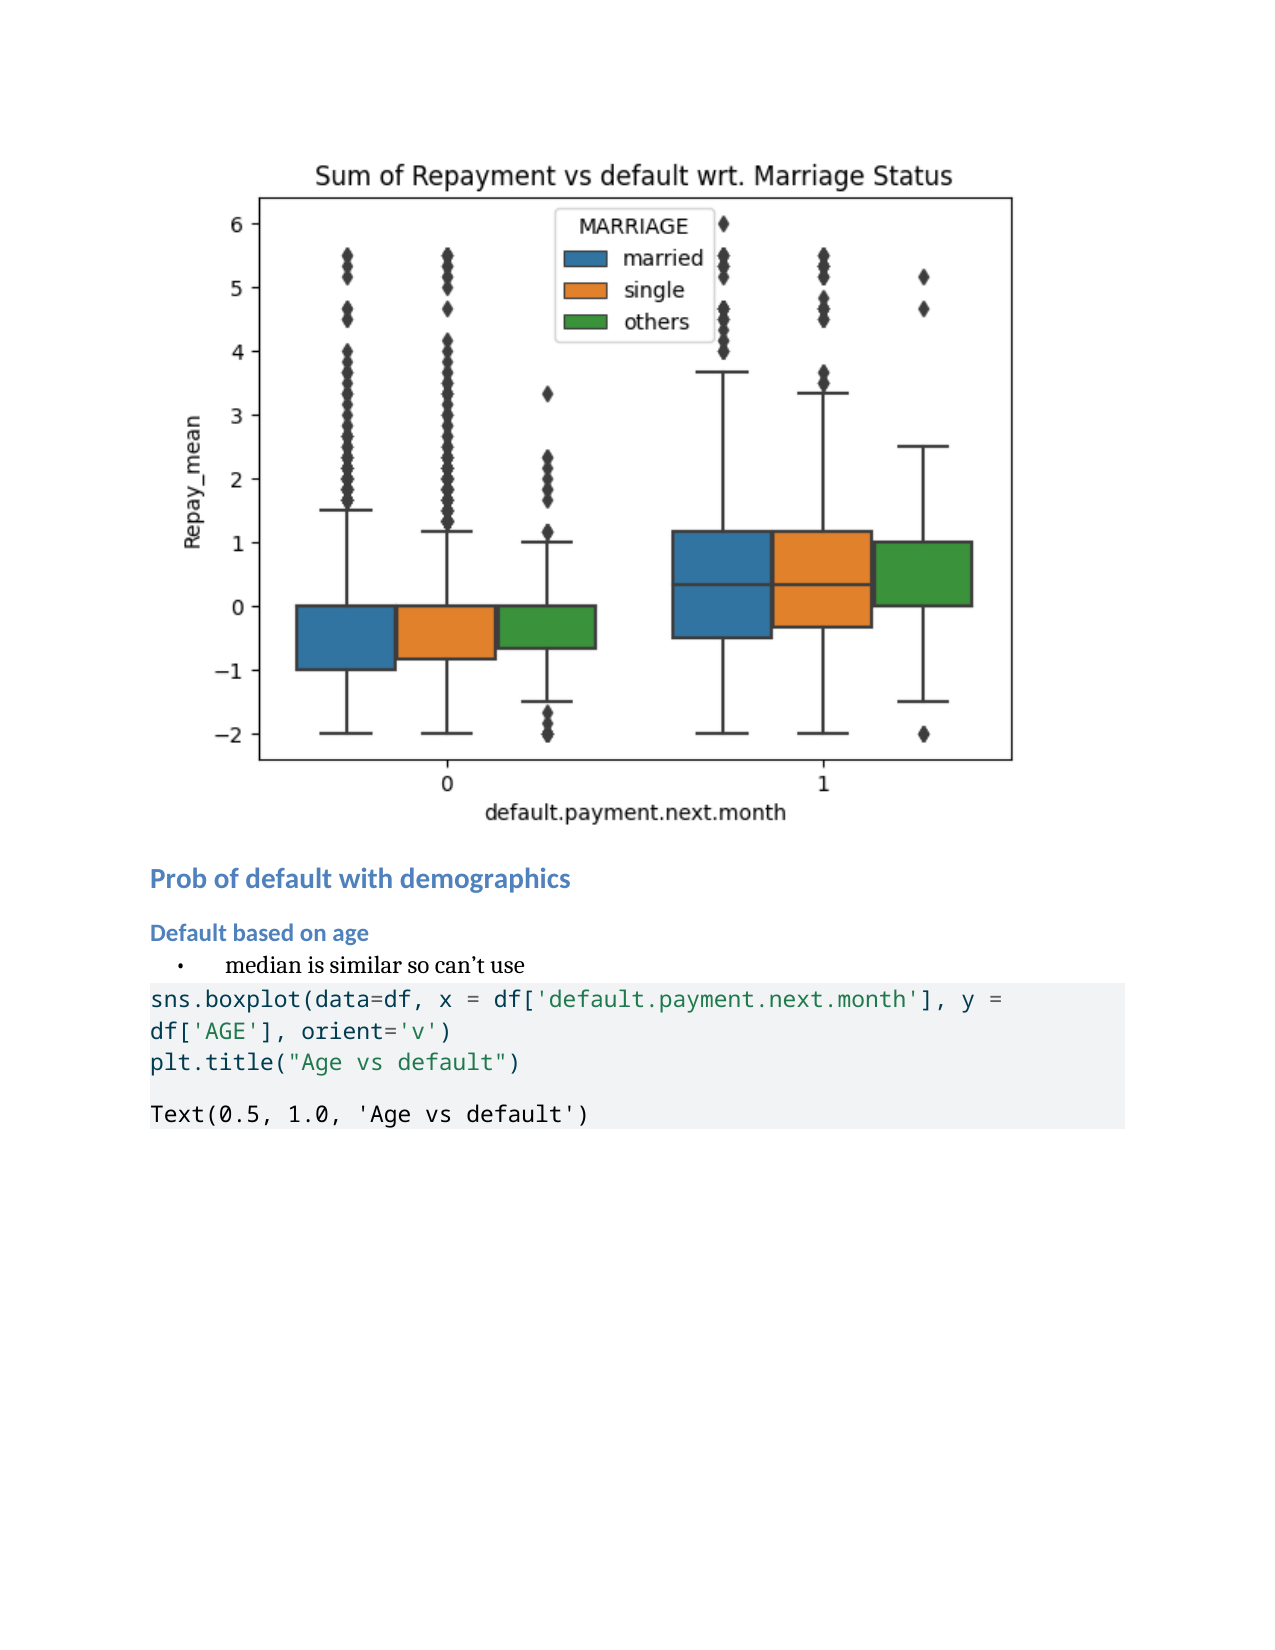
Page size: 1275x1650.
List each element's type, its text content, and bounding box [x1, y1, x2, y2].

picture [168, 150, 1025, 840]
list median is similar so can’t use [175, 951, 1125, 980]
subtitle Prob of default with demographics [150, 860, 1125, 896]
text sns.boxplot(data=df, x = df['default.payment.next.month'], y = df['AGE'], orient='v') plt.title("Age vs default") [150, 983, 1125, 1077]
text Text(0.5, 1.0, 'Age vs default') [150, 1098, 1125, 1129]
subtitle Default based on age [150, 917, 1125, 947]
